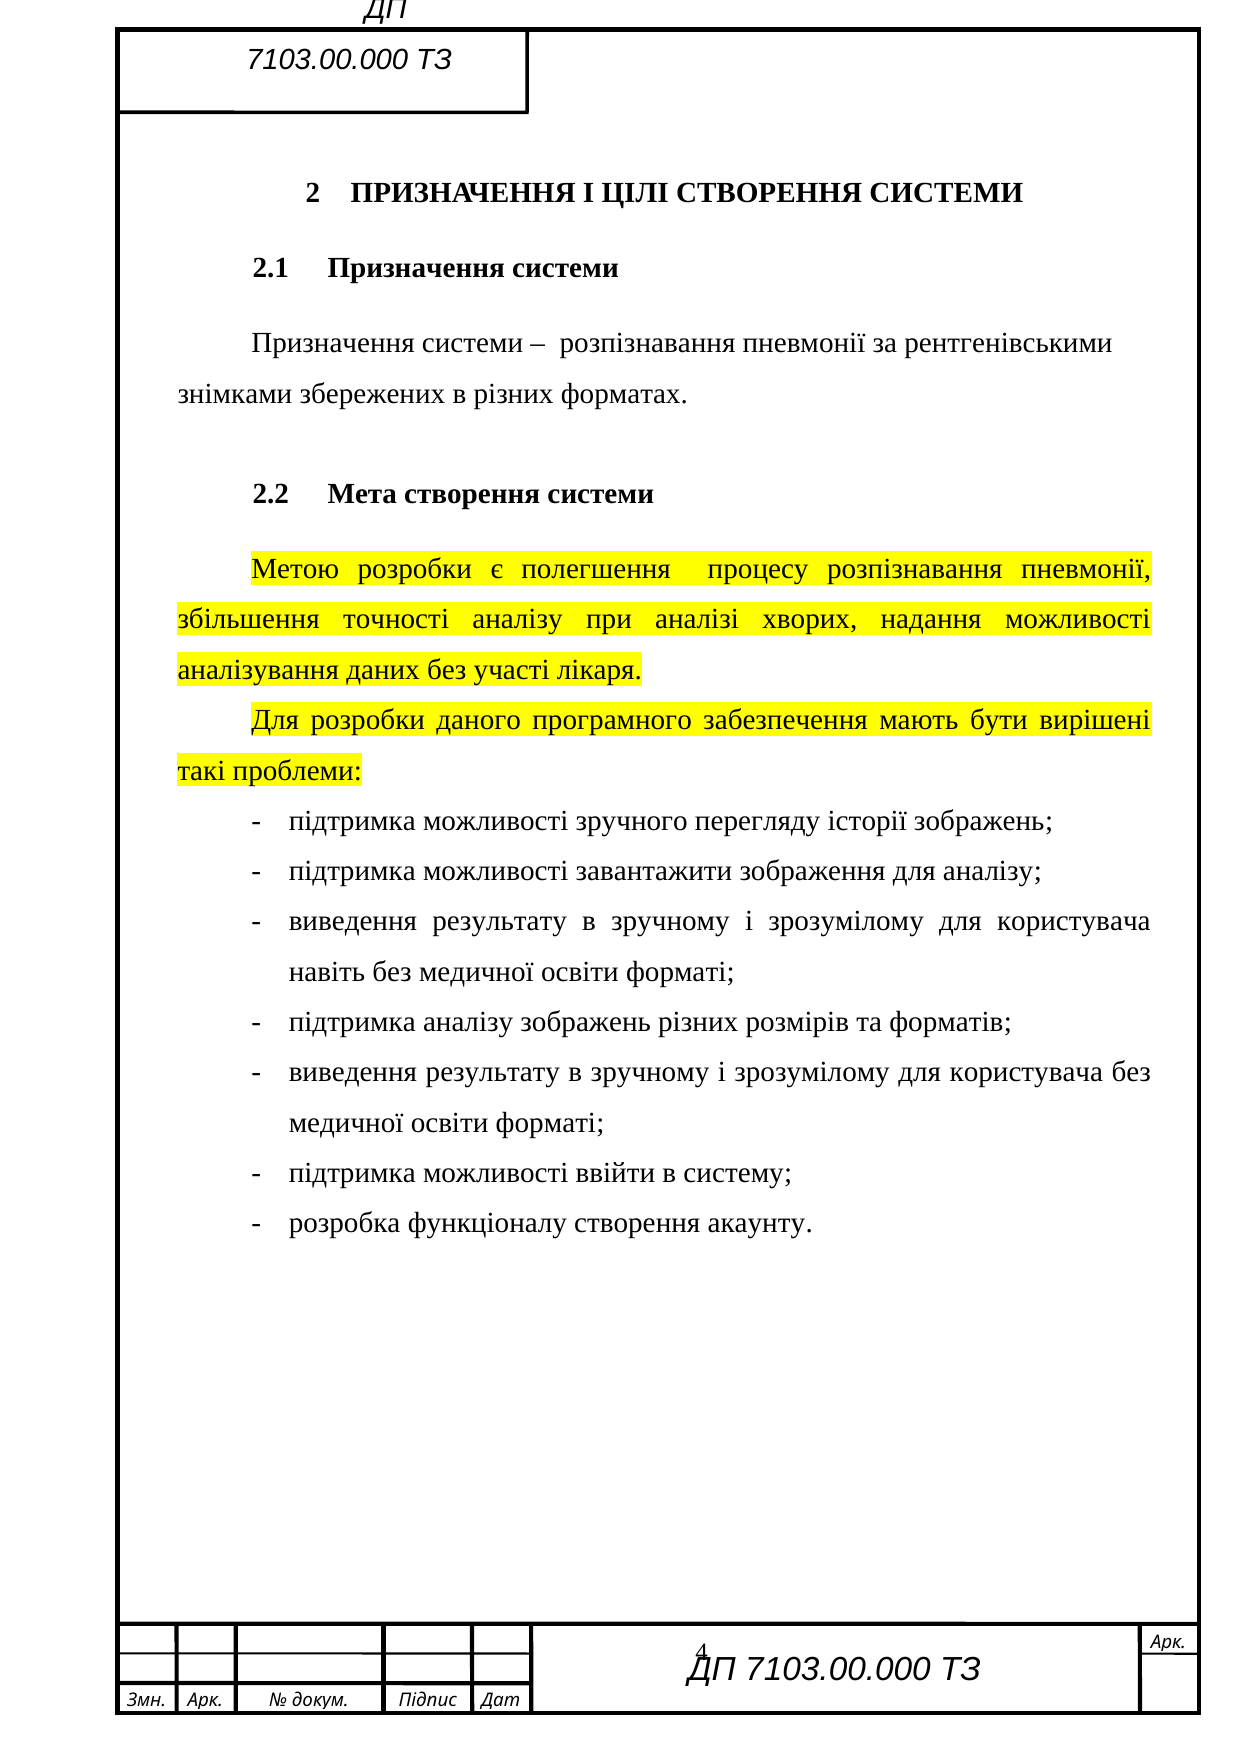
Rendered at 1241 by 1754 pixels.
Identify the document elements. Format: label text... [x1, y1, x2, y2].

subtitle Призначення і цілі створення системи [177, 175, 1152, 208]
list виведення результату в зручному і зрозумілому для користувача без медичної освіти форматі; [251, 1054, 1152, 1138]
list підтримка можливості ввійти в систему; [251, 1155, 1152, 1189]
text Метою розробки є полегшення процесу розпізнавання пневмонії, збільшення точності аналізу при аналізі хворих, надання можливості аналізування даних без участі лікаря. [177, 635, 1152, 686]
text Метою розробки є полегшення процесу розпізнавання пневмонії, збільшення точності аналізу при аналізі хворих, надання можливості аналізування даних без участі лікаря. [177, 551, 1152, 602]
list підтримка можливості зручного перегляду історії зображень; [251, 803, 1152, 836]
list підтримка можливості завантажити зображення для аналізу; [251, 853, 1152, 887]
text Для розробки даного програмного забезпечення мають бути вирішені такі проблеми: [177, 702, 1152, 786]
subtitle Призначення системи [252, 250, 1152, 284]
subtitle Мета створення системи [252, 476, 1152, 509]
list розробка функціоналу створення акаунту. [251, 1205, 1152, 1239]
list підтримка аналізу зображень різних розмірів та форматів; [251, 1004, 1152, 1038]
text Призначення системи – розпізнавання пневмонії за рентгенівськими знімками збережених в різних форматах. [177, 325, 1152, 409]
list виведення результату в зручному і зрозумілому для користувача навіть без медичної освіти форматі; [251, 903, 1152, 987]
